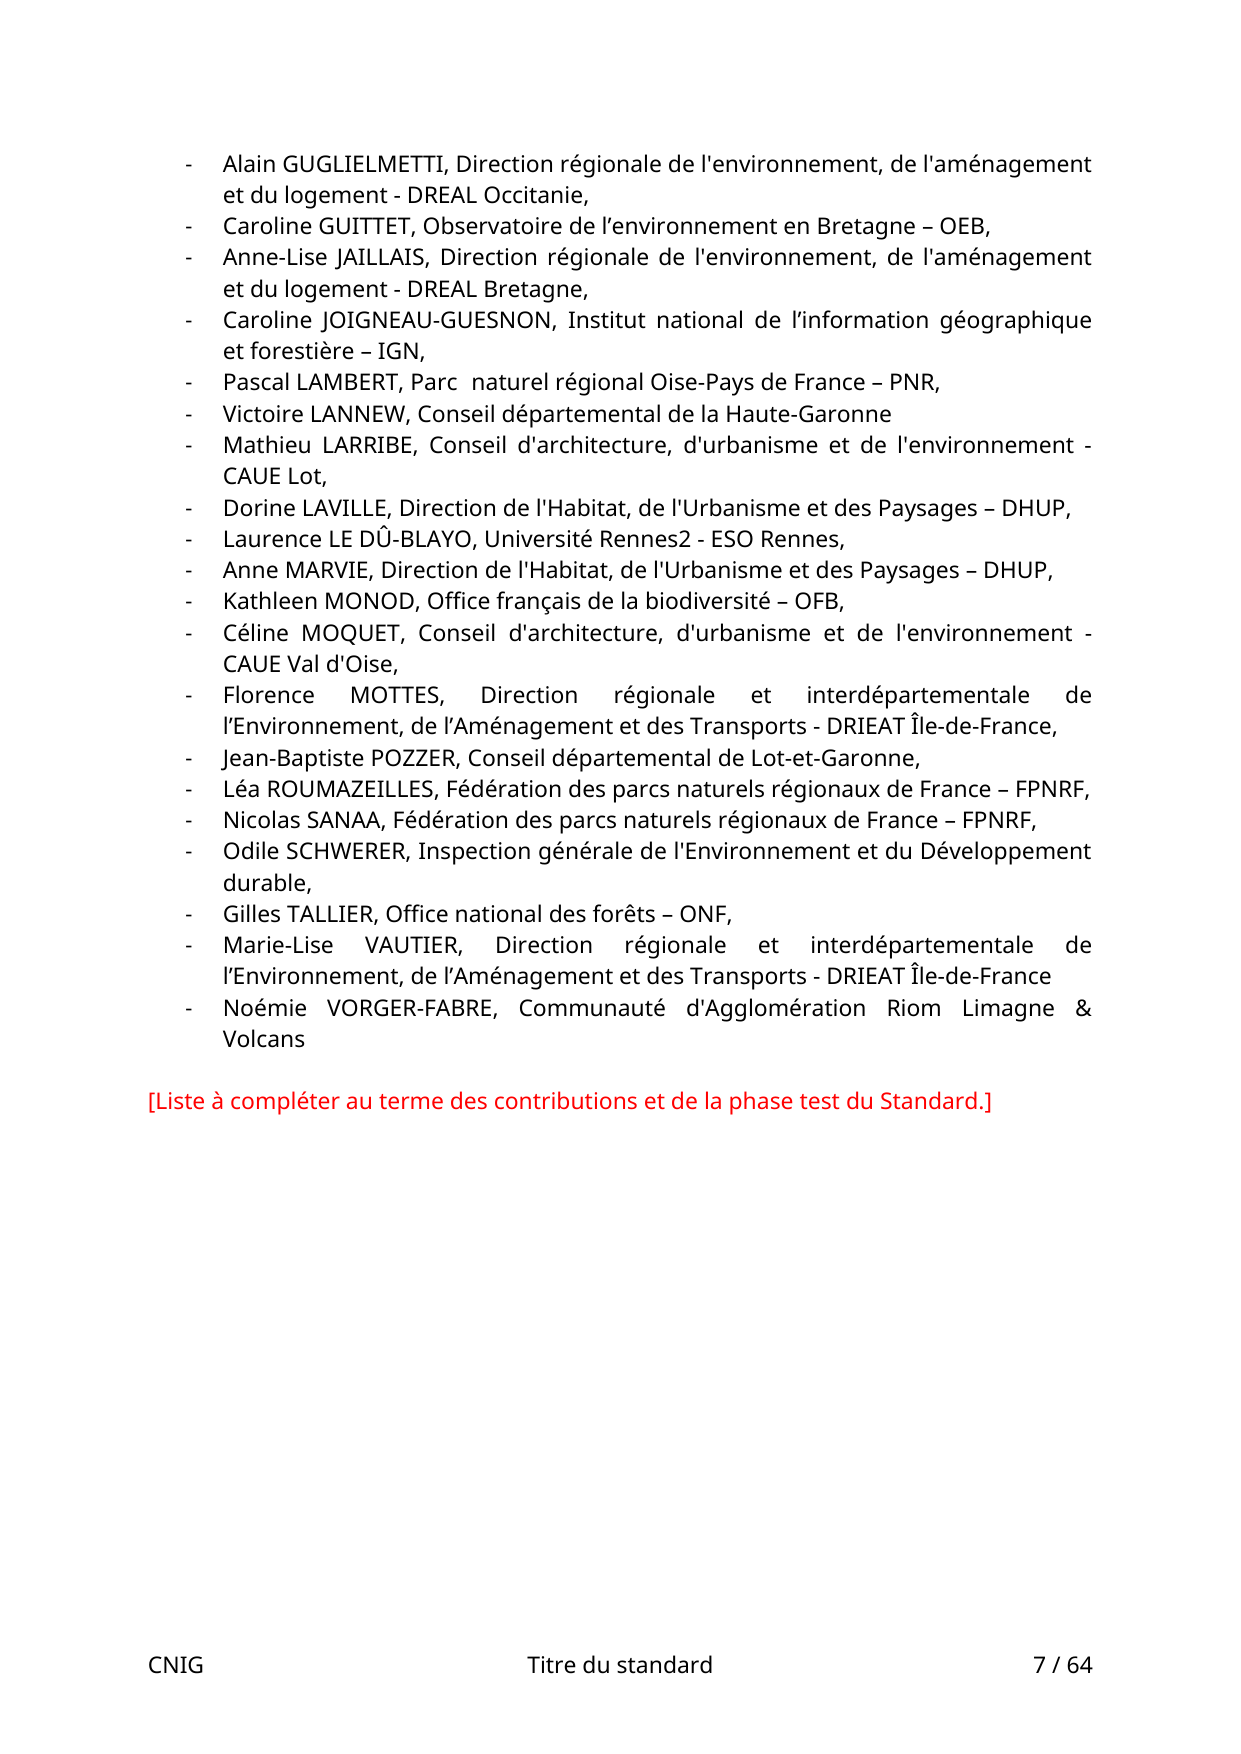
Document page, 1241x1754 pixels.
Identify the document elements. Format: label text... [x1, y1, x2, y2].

list Caroline JOIGNEAU-GUESNON, Institut national de l’information géographique et forestière – IGN, [185, 304, 1093, 366]
list Nicolas SANAA, Fédération des parcs naturels régionaux de France – FPNRF, [185, 804, 1093, 835]
list Laurence LE DÛ-BLAYO, Université Rennes2 - ESO Rennes, [185, 523, 1093, 554]
text [Liste à compléter au terme des contributions et de la phase test du Standard.] [148, 1085, 1093, 1116]
list Gilles TALLIER, Office national des forêts – ONF, [185, 898, 1093, 929]
list Kathleen MONOD, Office français de la biodiversité – OFB, [185, 585, 1093, 616]
list Victoire LANNEW, Conseil départemental de la Haute-Garonne [185, 398, 1093, 429]
list Caroline GUITTET, Observatoire de l’environnement en Bretagne – OEB, [185, 210, 1093, 241]
list Mathieu LARRIBE, Conseil d'architecture, d'urbanisme et de l'environnement - CAUE Lot, [185, 429, 1093, 491]
list Léa ROUMAZEILLES, Fédération des parcs naturels régionaux de France – FPNRF, [185, 773, 1093, 804]
list Anne MARVIE, Direction de l'Habitat, de l'Urbanisme et des Paysages – DHUP, [185, 554, 1093, 585]
list Dorine LAVILLE, Direction de l'Habitat, de l'Urbanisme et des Paysages – DHUP, [185, 491, 1093, 523]
list Céline MOQUET, Conseil d'architecture, d'urbanisme et de l'environnement - CAUE Val d'Oise, [185, 616, 1093, 679]
list Noémie VORGER-FABRE, Communauté d'Agglomération Riom Limagne & Volcans [185, 991, 1093, 1054]
list Marie-Lise VAUTIER, Direction régionale et interdépartementale de l’Environnement, de l’Aménagement et des Transports - DRIEAT Île-de-France [185, 929, 1093, 991]
list Odile SCHWERER, Inspection générale de l'Environnement et du Développement durable, [185, 835, 1093, 898]
list Alain GUGLIELMETTI, Direction régionale de l'environnement, de l'aménagement et du logement - DREAL Occitanie, [185, 148, 1093, 210]
list Florence MOTTES, Direction régionale et interdépartementale de l’Environnement, de l’Aménagement et des Transports - DRIEAT Île-de-France, [185, 679, 1093, 741]
list Jean-Baptiste POZZER, Conseil départemental de Lot-et-Garonne, [185, 741, 1093, 773]
list Anne-Lise JAILLAIS, Direction régionale de l'environnement, de l'aménagement et du logement - DREAL Bretagne, [185, 241, 1093, 304]
list Pascal LAMBERT, Parc naturel régional Oise-Pays de France – PNR, [185, 366, 1093, 398]
